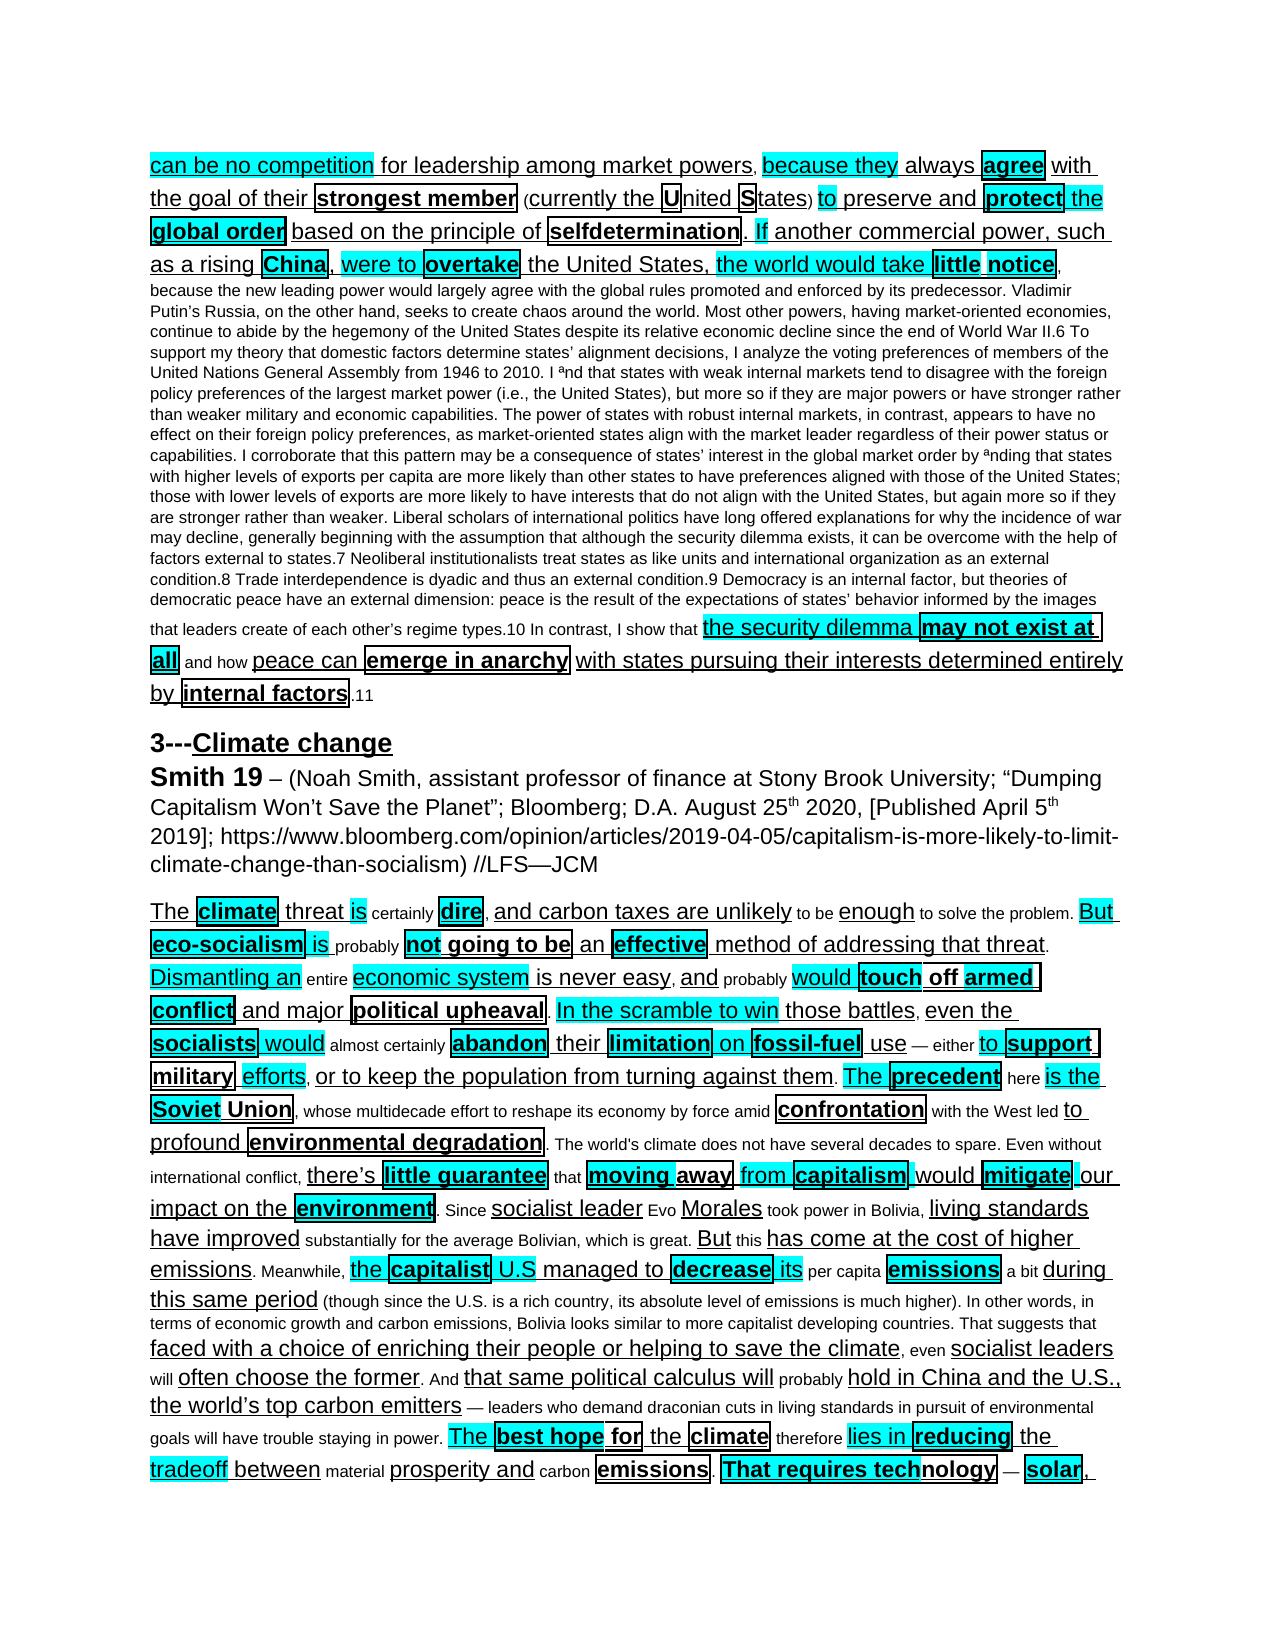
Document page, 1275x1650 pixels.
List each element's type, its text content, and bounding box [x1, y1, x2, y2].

subtitle 3---Climate change [150, 727, 1125, 758]
text Smith 19 – (Noah Smith, assistant professor of finance at Stony Brook University; “Dumping Capitalism Won’t Save the Planet”; Bloomberg; D.A. August 25th 2020, [Published April 5th 2019]; https://www.bloomberg.com/opinion/articles/2019-04-05/capitalism-is-more-likely-to-limit-climate-change-than-socialism) //LFS—JCM [150, 761, 1125, 877]
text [150, 150, 1125, 708]
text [150, 896, 1125, 1484]
